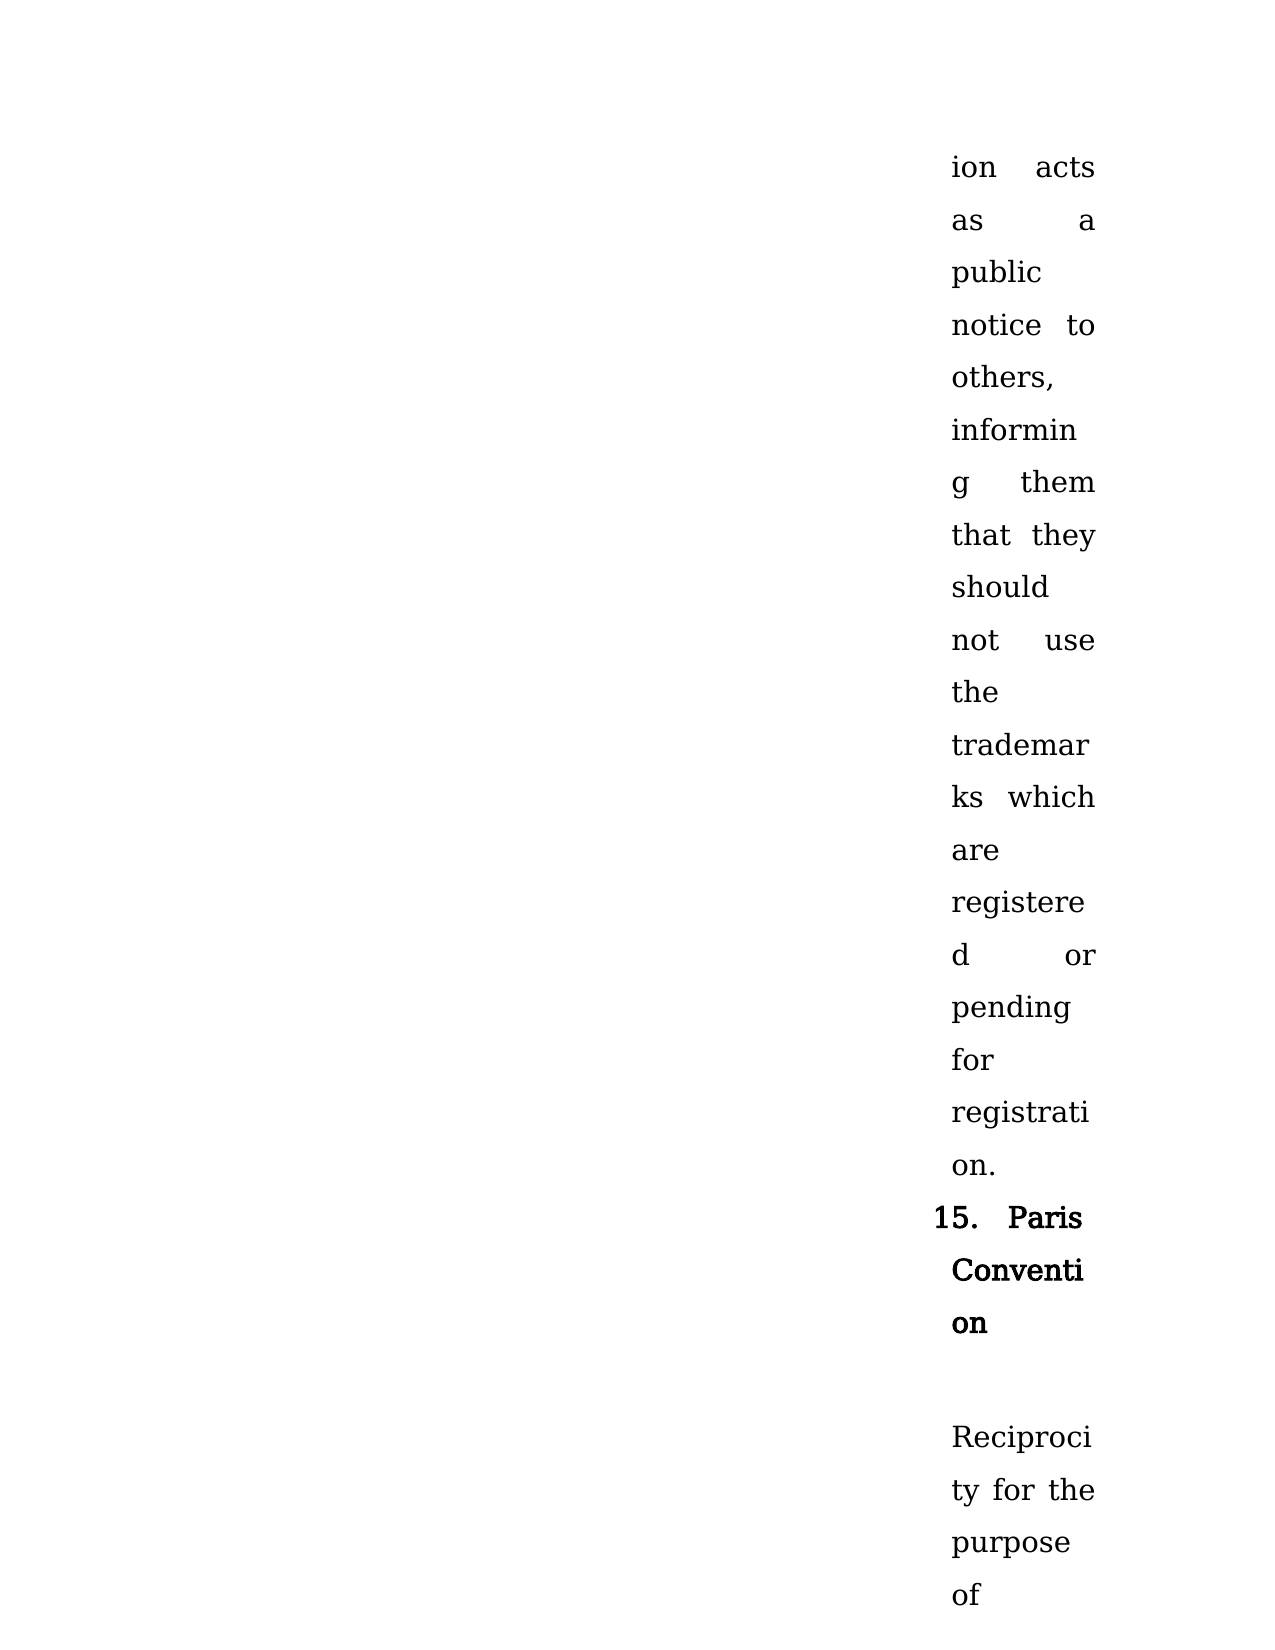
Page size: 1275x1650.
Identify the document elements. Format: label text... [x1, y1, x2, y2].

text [932, 1377, 1096, 1611]
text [932, 149, 1096, 1181]
list Paris Convention [932, 1199, 1096, 1339]
